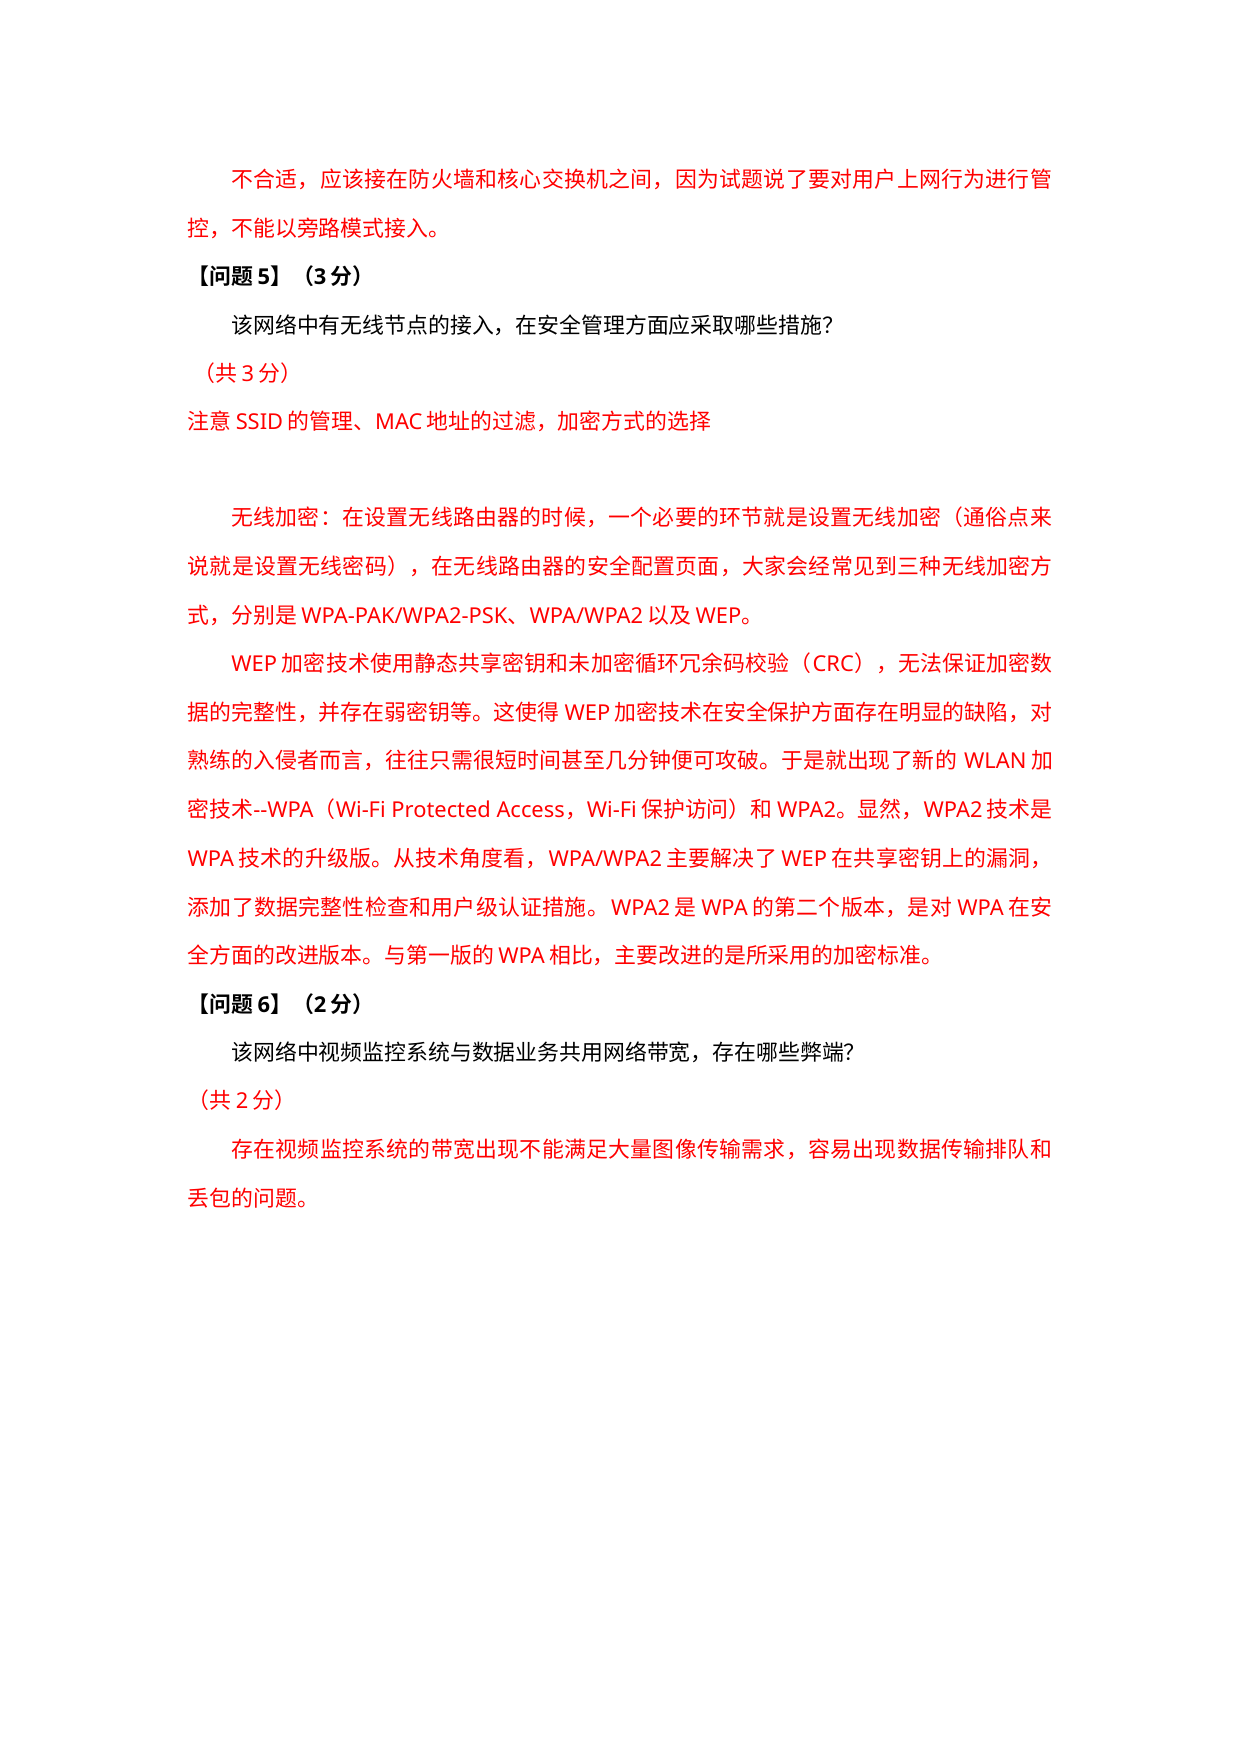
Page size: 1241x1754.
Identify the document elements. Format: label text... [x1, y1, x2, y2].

text 注意SSID的管理、MAC地址的过滤，加密方式的选择 [187, 404, 1053, 437]
text WEP加密技术使用静态共享密钥和未加密循环冗余码校验（CRC），无法保证加密数据的完整性，并存在弱密钥等。这使得WEP加密技术在安全保护方面存在明显的缺陷，对熟练的入侵者而言，往往只需很短时间甚至几分钟便可攻破。于是就出现了新的WLAN加密技术--WPA（Wi-Fi Protected Access，Wi-Fi保护访问）和WPA2。显然，WPA2技术是WPA技术的升级版。从技术角度看，WPA/WPA2主要解决了WEP在共享密钥上的漏洞，添加了数据完整性检查和用户级认证措施。WPA2是WPA的第二个版本，是对WPA在安全方面的改进版本。与第一版的WPA相比，主要改进的是所采用的加密标准。 [187, 646, 1053, 971]
text 该网络中视频监控系统与数据业务共用网络带宽，存在哪些弊端？ [187, 1035, 1053, 1067]
text 存在视频监控系统的带宽出现不能满足大量图像传输需求，容易出现数据传输排队和丢包的问题。 [187, 1131, 1053, 1213]
text 无线加密：在设置无线路由器的时候，一个必要的环节就是设置无线加密（通俗点来说就是设置无线密码），在无线路由器的安全配置页面，大家会经常见到三种无线加密方式，分别是WPA-PAK/WPA2-PSK、WPA/WPA2以及WEP。 [187, 500, 1053, 630]
text （共2分） [187, 1083, 1053, 1116]
text 该网络中有无线节点的接入，在安全管理方面应采取哪些措施？ [187, 307, 1053, 340]
text 【问题5】（3分） [187, 259, 1053, 292]
text 【问题6】（2分） [187, 986, 1053, 1019]
text （共3分） [187, 356, 1053, 388]
text 不合适，应该接在防火墙和核心交换机之间，因为试题说了要对用户上网行为进行管控，不能以旁路模式接入。 [187, 162, 1053, 243]
